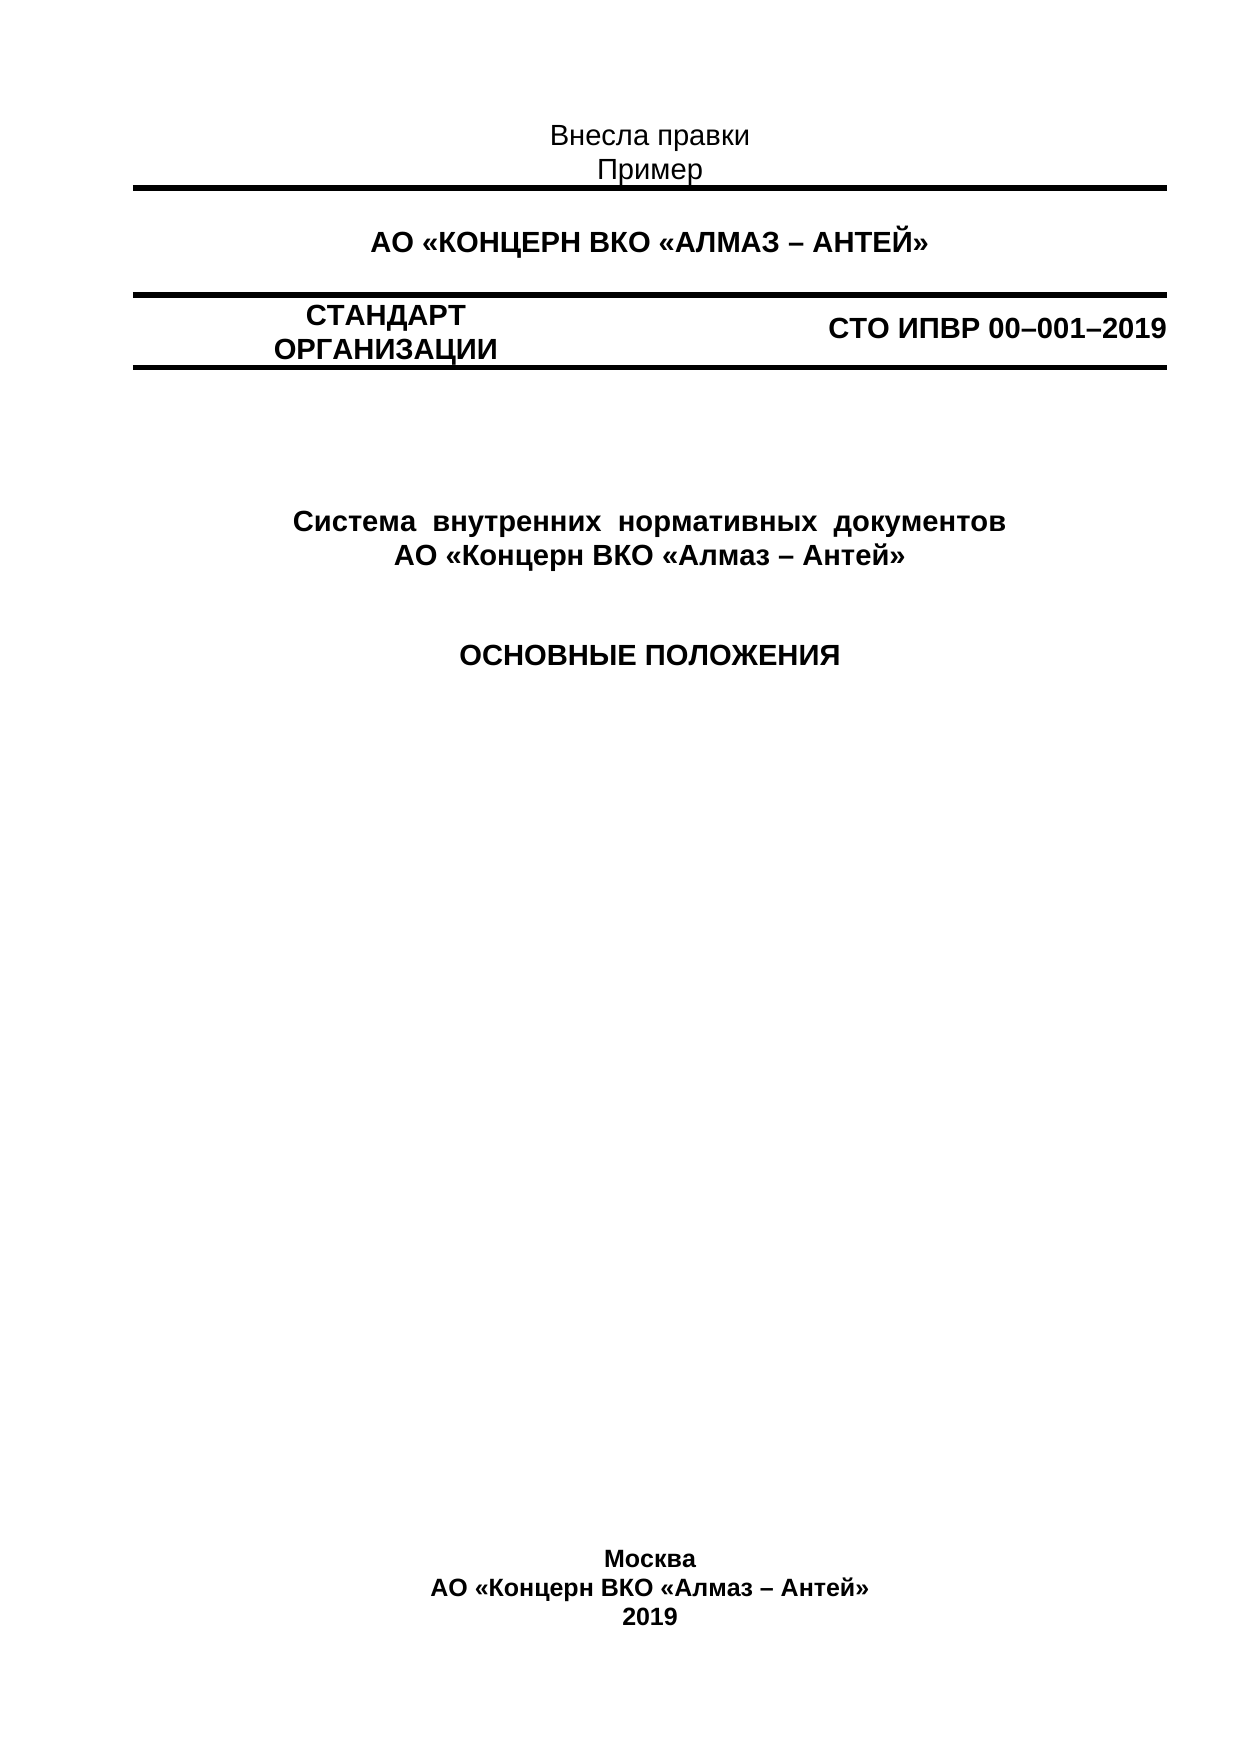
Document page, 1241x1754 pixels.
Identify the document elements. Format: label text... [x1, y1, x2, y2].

table_cell АО «КОНЦЕРН ВКО «АЛМАЗ – АНТЕЙ» [133, 191, 1167, 292]
table_header Внесла правки Пример [133, 118, 1167, 185]
table_cell СТАНДАРТ ОРГАНИЗАЦИИ [133, 298, 635, 365]
table_cell СТО ИПВР 00–001–2019 [635, 298, 1167, 365]
table_cell Система внутренних нормативных документов АО «Концерн ВКО «Алмаз – Антей» ОСНОВНЫЕ ПОЛОЖЕНИЯ Москва АО «Концерн ВКО «Алмаз – Антей» 2019 [133, 370, 1167, 1630]
